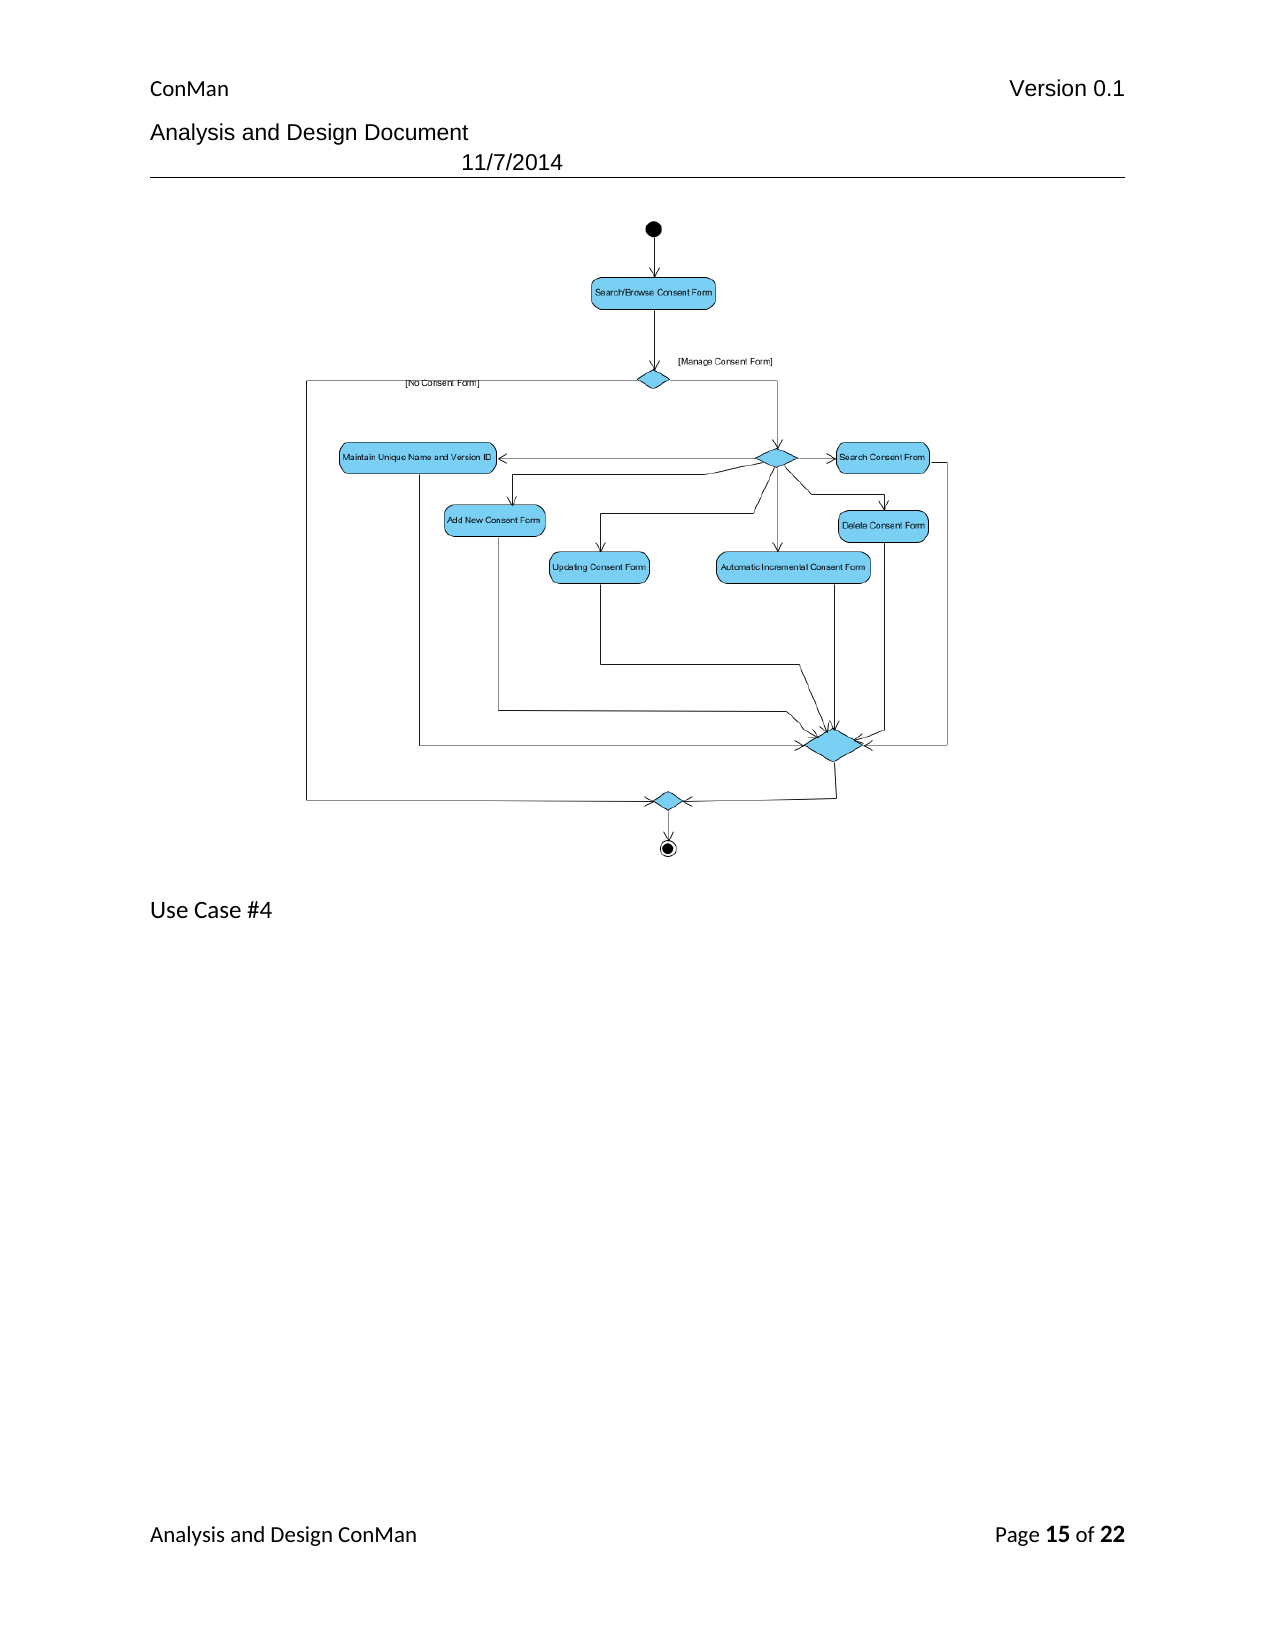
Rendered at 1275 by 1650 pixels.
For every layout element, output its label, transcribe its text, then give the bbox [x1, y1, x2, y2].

picture [150, 194, 1125, 870]
text Use Case #4 [150, 894, 1125, 925]
